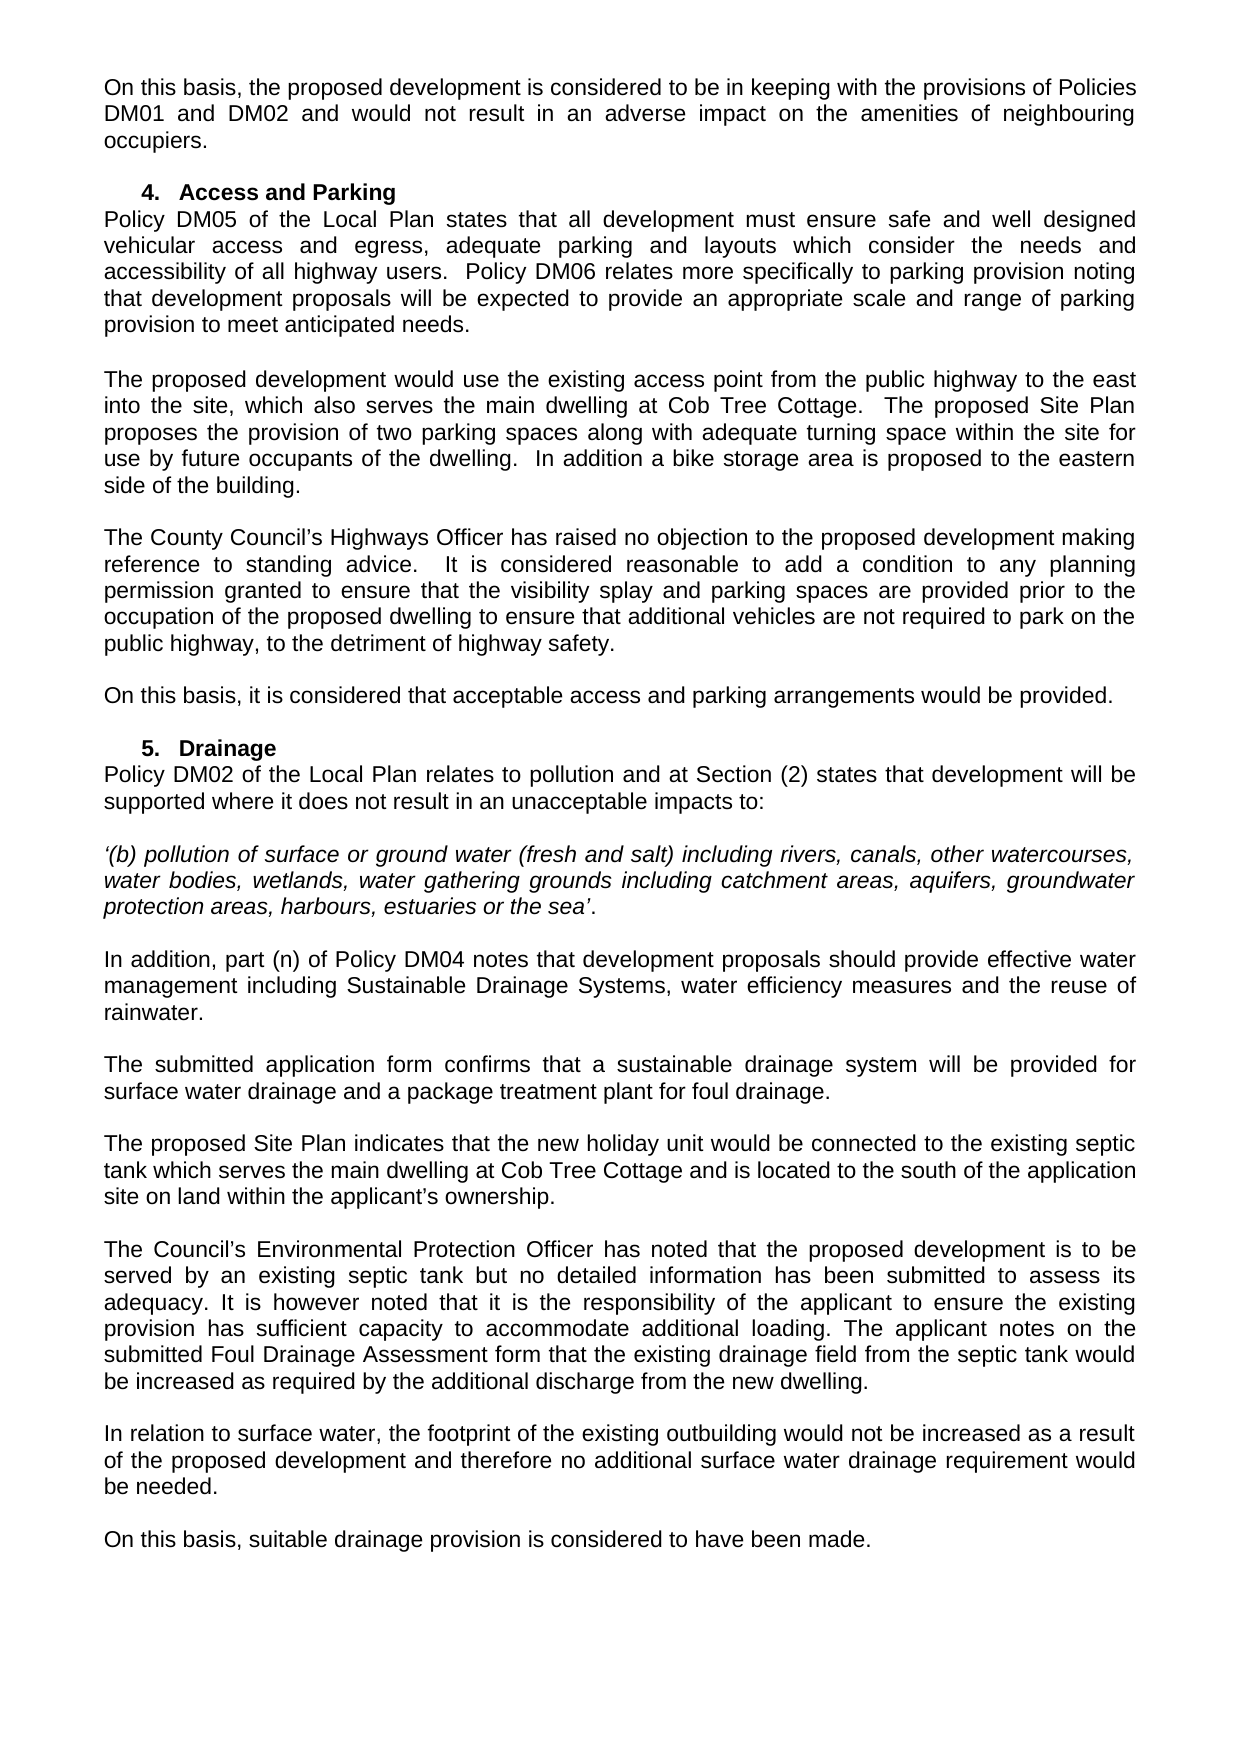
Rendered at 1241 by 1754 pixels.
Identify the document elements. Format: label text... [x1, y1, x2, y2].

text The proposed development would use the existing access point from the public highway to the east into the site, which also serves the main dwelling at Cob Tree Cottage. The proposed Site Plan proposes the provision of two parking spaces along with adequate turning space within the site for use by future occupants of the dwelling. In addition a bike storage area is proposed to the eastern side of the building. [103, 366, 1137, 498]
text On this basis, suitable drainage provision is considered to have been made. [103, 1526, 1137, 1552]
text The Council’s Environmental Protection Officer has noted that the proposed development is to be served by an existing septic tank but no detailed information has been submitted to assess its adequacy. It is however noted that it is the responsibility of the applicant to ensure the existing provision has sufficient capacity to accommodate additional loading. The applicant notes on the submitted Foul Drainage Assessment form that the existing drainage field from the septic tank would be increased as required by the additional discharge from the new dwelling. [103, 1236, 1137, 1394]
text Policy DM05 of the Local Plan states that all development must ensure safe and well designed vehicular access and egress, adequate parking and layouts which consider the needs and accessibility of all highway users. Policy DM06 relates more specifically to parking provision noting that development proposals will be expected to provide an appropriate scale and range of parking provision to meet anticipated needs. [103, 206, 1137, 337]
text On this basis, it is considered that acceptable access and parking arrangements would be provided. [103, 682, 1137, 709]
list Drainage [141, 735, 1137, 761]
list Access and Parking [141, 179, 1137, 206]
text The submitted application form confirms that a sustainable drainage system will be provided for surface water drainage and a package treatment plant for foul drainage. [103, 1051, 1137, 1104]
text Policy DM02 of the Local Plan relates to pollution and at Section (2) states that development will be supported where it does not result in an unacceptable impacts to: [103, 761, 1137, 814]
text In addition, part (n) of Policy DM04 notes that development proposals should provide effective water management including Sustainable Drainage Systems, water efficiency measures and the reuse of rainwater. [103, 946, 1137, 1025]
text ‘(b) pollution of surface or ground water (fresh and salt) including rivers, canals, other watercourses, water bodies, wetlands, water gathering grounds including catchment areas, aquifers, groundwater protection areas, harbours, estuaries or the sea’. [103, 841, 1137, 919]
text The County Council’s Highways Officer has raised no objection to the proposed development making reference to standing advice. It is considered reasonable to add a condition to any planning permission granted to ensure that the visibility splay and parking spaces are provided prior to the occupation of the proposed dwelling to ensure that additional vehicles are not required to park on the public highway, to the detriment of highway safety. [103, 524, 1137, 656]
text On this basis, the proposed development is considered to be in keeping with the provisions of Policies DM01 and DM02 and would not result in an adverse impact on the amenities of neighbouring occupiers. [103, 74, 1137, 153]
text The proposed Site Plan indicates that the new holiday unit would be connected to the existing septic tank which serves the main dwelling at Cob Tree Cottage and is located to the south of the application site on land within the applicant’s ownership. [103, 1130, 1137, 1209]
text In relation to surface water, the footprint of the existing outbuilding would not be increased as a result of the proposed development and therefore no additional surface water drainage requirement would be needed. [103, 1420, 1137, 1499]
